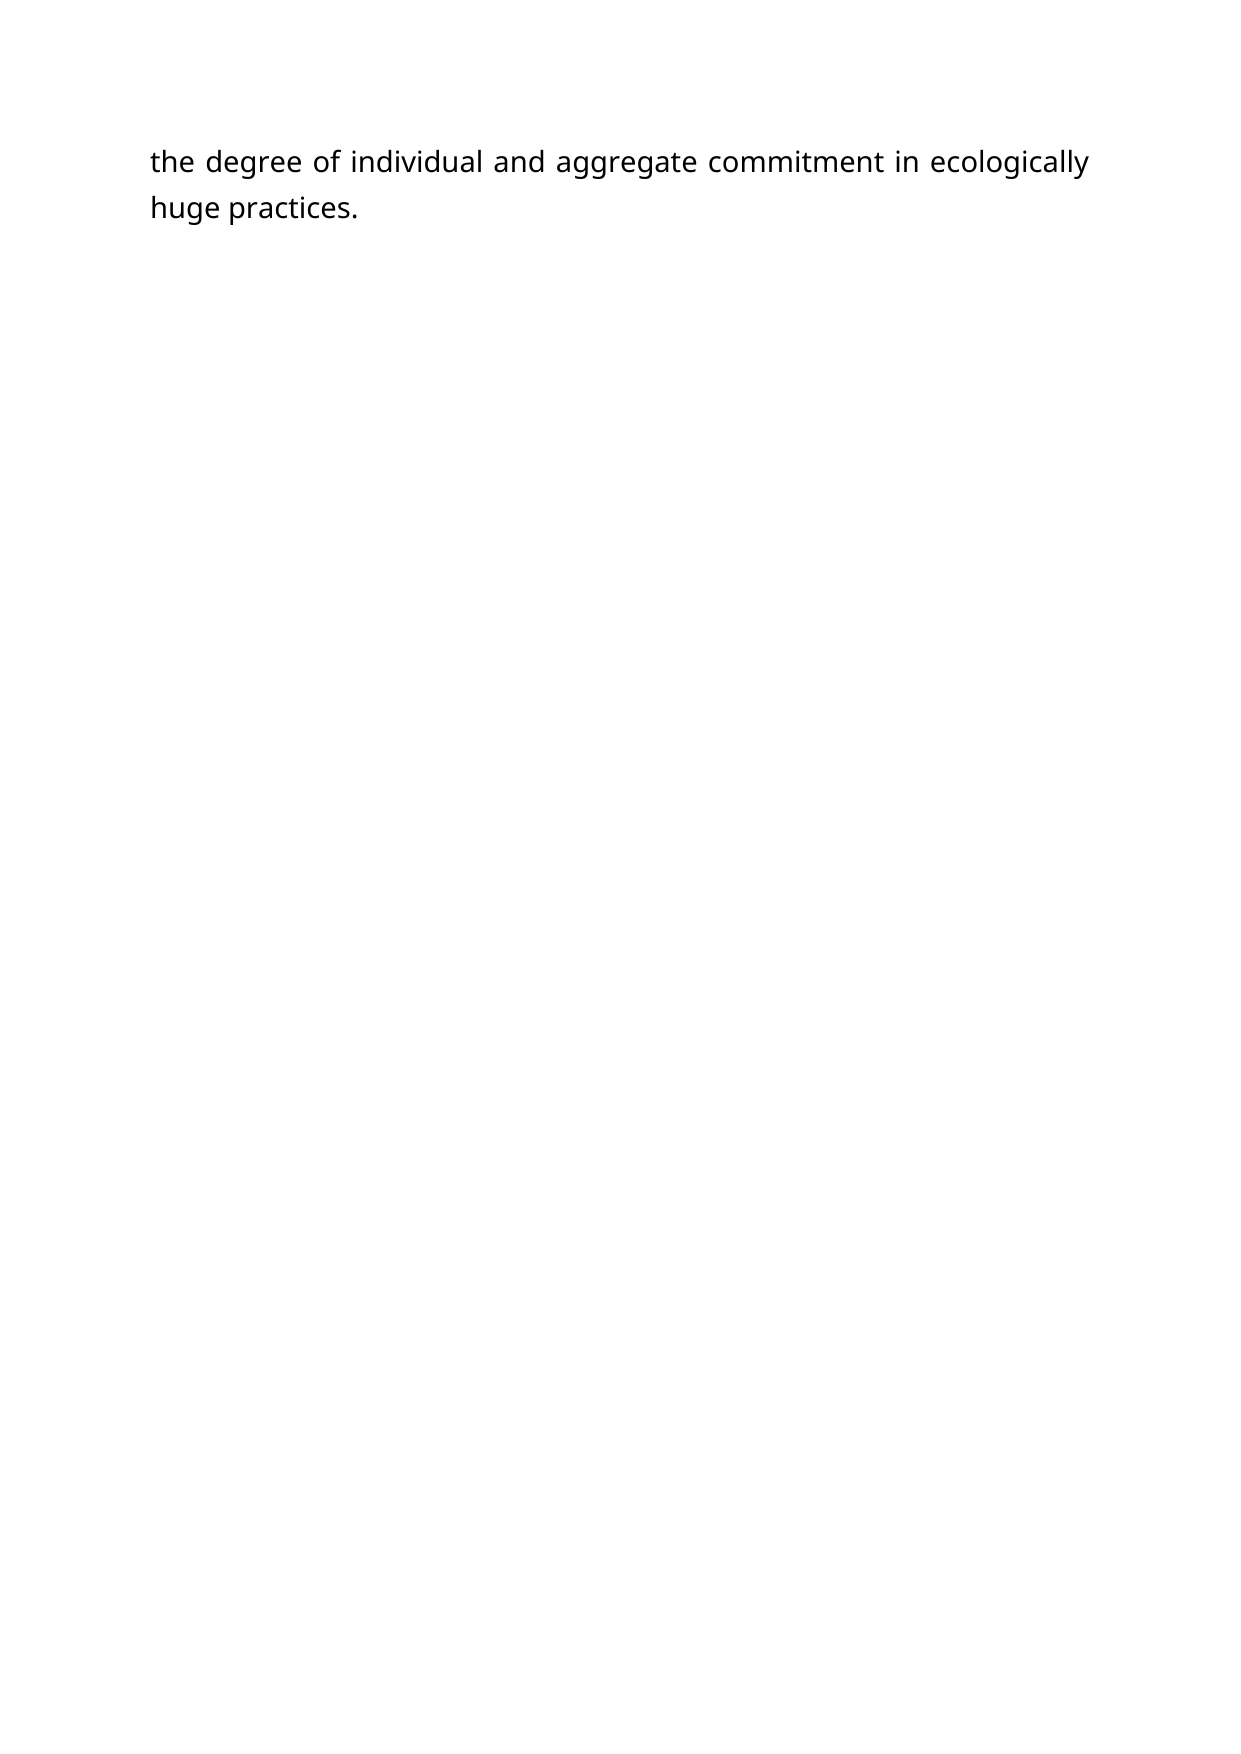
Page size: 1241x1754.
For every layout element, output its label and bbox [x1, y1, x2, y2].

text [150, 142, 1090, 227]
